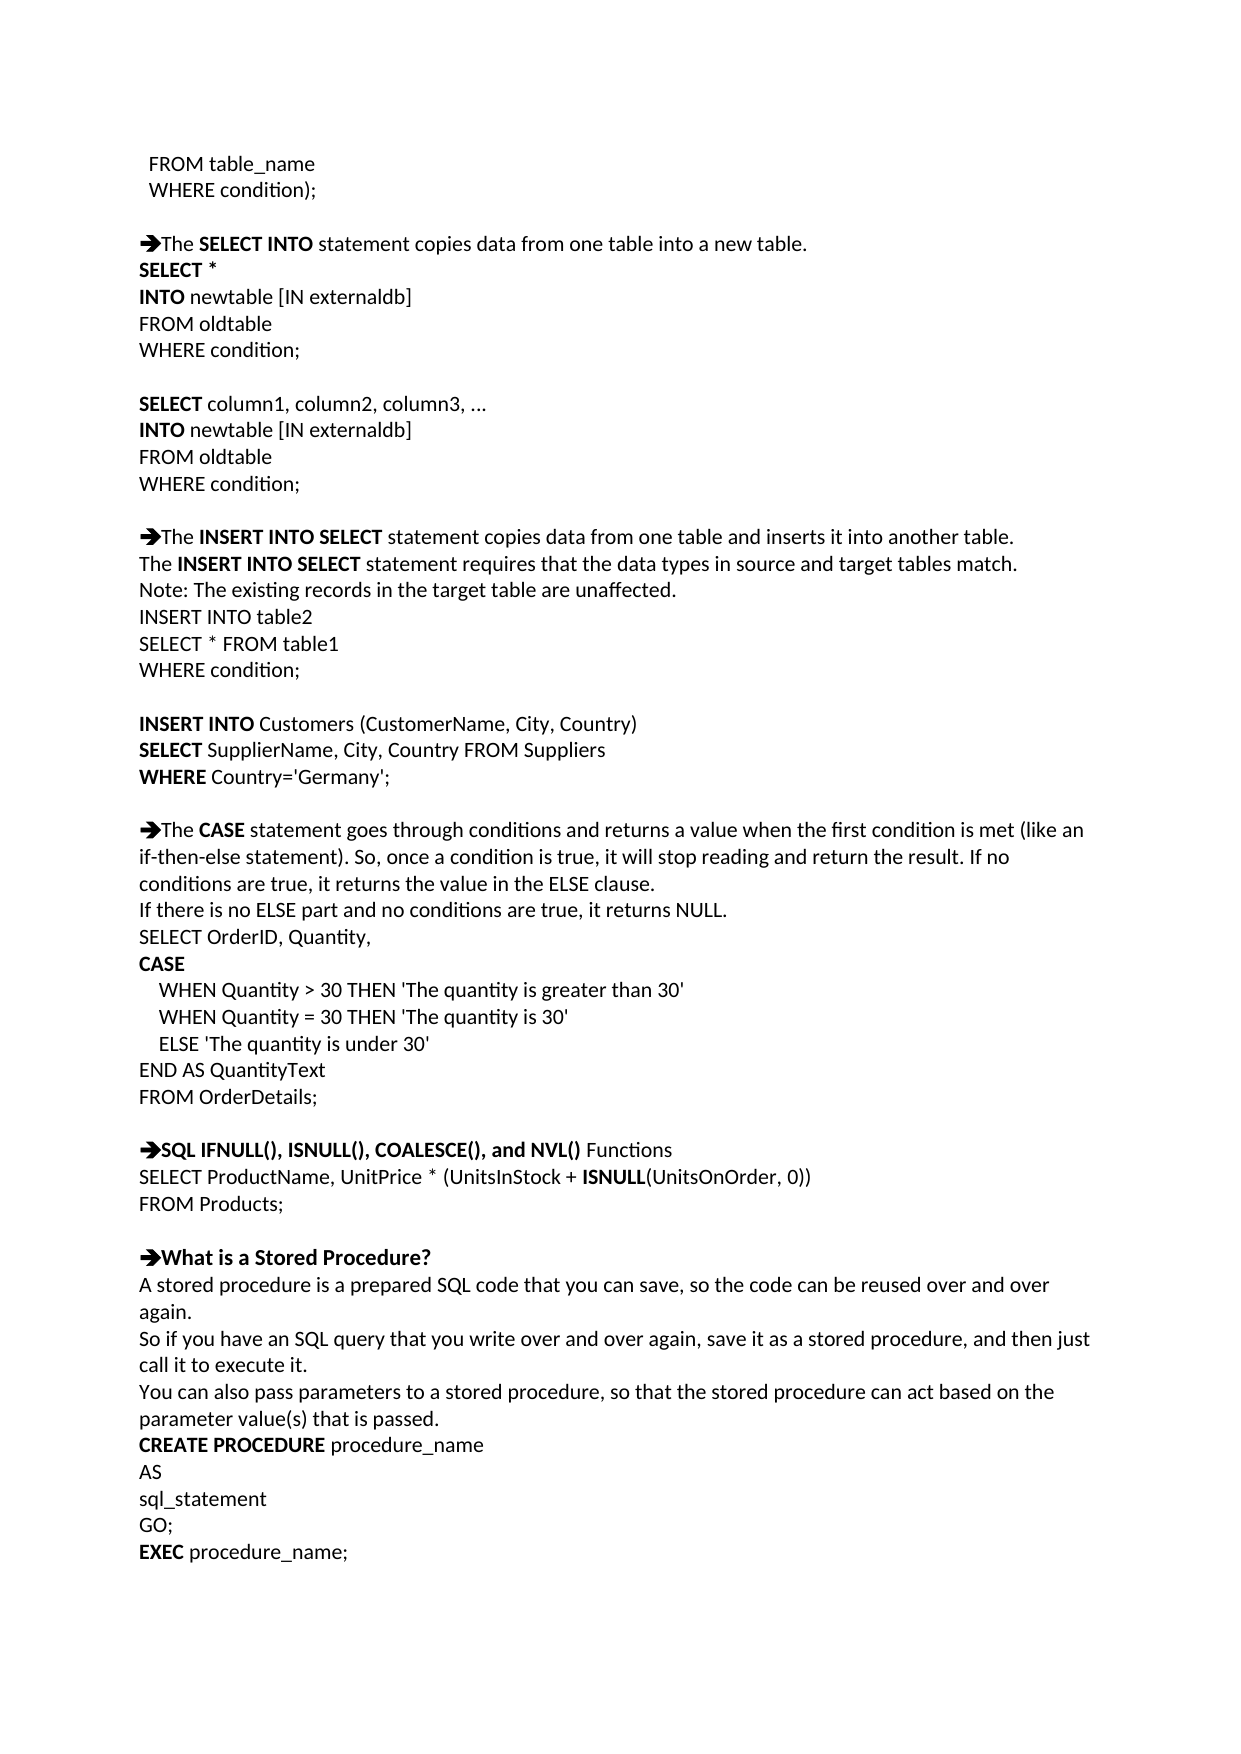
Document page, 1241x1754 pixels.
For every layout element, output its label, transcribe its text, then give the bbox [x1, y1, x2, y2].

text ELSE 'The quantity is under 30' [139, 1030, 1101, 1057]
text SELECT * FROM table1 [139, 630, 1101, 657]
text WHERE condition; [139, 337, 1101, 363]
text SELECT column1, column2, column3, ... [139, 390, 1101, 417]
text FROM oldtable [139, 310, 1101, 337]
text FROM OrderDetails; [139, 1083, 1101, 1110]
text INSERT INTO table2 [139, 603, 1101, 630]
text The INSERT INTO SELECT statement copies data from one table and inserts it into another table. [139, 523, 1101, 550]
text So if you have an SQL query that you write over and over again, save it as a stored procedure, and then just call it to execute it. [139, 1325, 1101, 1378]
text What is a Stored Procedure? [139, 1243, 1101, 1271]
text WHERE condition; [139, 470, 1101, 497]
text EXEC procedure_name; [139, 1538, 1101, 1565]
text SELECT OrderID, Quantity, [139, 923, 1101, 950]
text sql_statement [139, 1485, 1101, 1511]
text The CASE statement goes through conditions and returns a value when the first condition is met (like an if-then-else statement). So, once a condition is true, it will stop reading and return the result. If no conditions are true, it returns the value in the ELSE clause. [139, 817, 1101, 897]
text SQL IFNULL(), ISNULL(), COALESCE(), and NVL() Functions [139, 1137, 1101, 1163]
text INSERT INTO Customers (CustomerName, City, Country) [139, 710, 1101, 737]
text WHEN Quantity > 30 THEN 'The quantity is greater than 30' [139, 977, 1101, 1003]
text A stored procedure is a prepared SQL code that you can save, so the code can be reused over and over again. [139, 1271, 1101, 1325]
text END AS QuantityText [139, 1057, 1101, 1083]
text You can also pass parameters to a stored procedure, so that the stored procedure can act based on the parameter value(s) that is passed. [139, 1378, 1101, 1431]
text WHERE condition; [139, 657, 1101, 683]
text CREATE PROCEDURE procedure_name [139, 1431, 1101, 1458]
text WHEN Quantity = 30 THEN 'The quantity is 30' [139, 1003, 1101, 1030]
text SELECT SupplierName, City, Country FROM Suppliers [139, 737, 1101, 763]
text The INSERT INTO SELECT statement requires that the data types in source and target tables match. [139, 550, 1101, 577]
text AS [139, 1458, 1101, 1485]
text WHERE condition); [139, 177, 1101, 203]
text GO; [139, 1511, 1101, 1538]
text SELECT ProductName, UnitPrice * (UnitsInStock + ISNULL(UnitsOnOrder, 0)) FROM Products; [139, 1163, 1101, 1217]
text FROM oldtable [139, 443, 1101, 470]
text If there is no ELSE part and no conditions are true, it returns NULL. [139, 897, 1101, 923]
text The SELECT INTO statement copies data from one table into a new table. [139, 230, 1101, 257]
text Note: The existing records in the target table are unaffected. [139, 577, 1101, 603]
text SELECT * [139, 257, 1101, 283]
text FROM table_name [139, 150, 1101, 177]
text CASE [139, 950, 1101, 977]
text WHERE Country='Germany'; [139, 763, 1101, 790]
text INTO newtable [IN externaldb] [139, 283, 1101, 310]
text INTO newtable [IN externaldb] [139, 417, 1101, 443]
